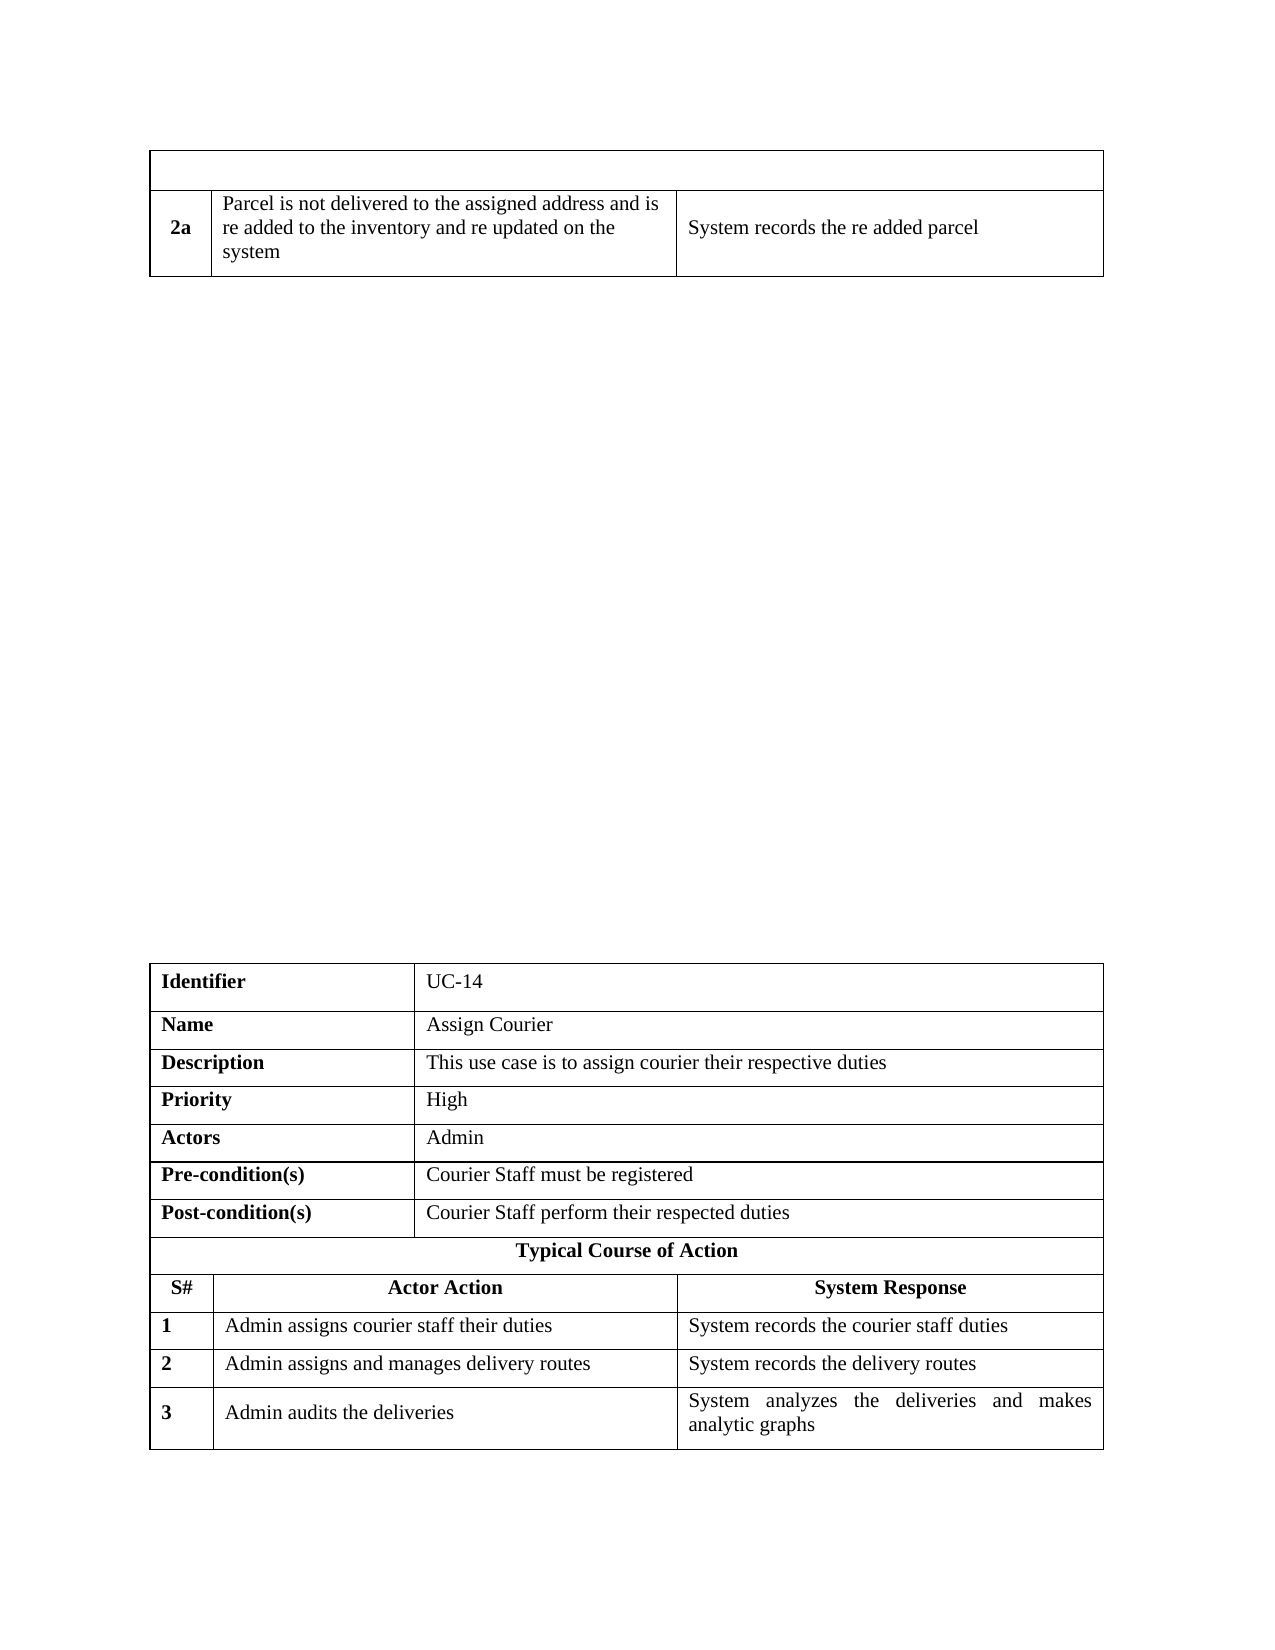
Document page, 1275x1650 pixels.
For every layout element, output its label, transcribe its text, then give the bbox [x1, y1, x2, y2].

table_cell Admin [415, 1125, 1103, 1161]
table_cell Actors [151, 1125, 414, 1161]
table_cell Name [151, 1012, 414, 1048]
table_cell System records the courier staff duties [678, 1313, 1103, 1349]
table_header Identifier [151, 964, 414, 1011]
table_cell Courier Staff must be registered [415, 1163, 1103, 1199]
table_cell Pre-condition(s) [151, 1163, 414, 1199]
table_cell Admin assigns and manages delivery routes [214, 1350, 677, 1387]
table_cell This use case is to assign courier their respective duties [415, 1050, 1103, 1086]
table_cell Actor Action [214, 1275, 677, 1312]
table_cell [151, 151, 1103, 190]
table_cell Post-condition(s) [151, 1200, 414, 1237]
table_cell S# [151, 1275, 213, 1312]
table_cell System Response [678, 1275, 1103, 1312]
table_cell Admin audits the deliveries [214, 1388, 677, 1449]
table_cell Courier Staff perform their respected duties [415, 1200, 1103, 1237]
table_cell Priority [151, 1087, 414, 1124]
table_cell 2a [151, 191, 211, 276]
table_cell Assign Courier [415, 1012, 1103, 1048]
table_cell 3 [151, 1388, 213, 1449]
table_cell 1 [151, 1313, 213, 1349]
table_cell 2 [151, 1350, 213, 1387]
table_cell Typical Course of Action [151, 1238, 1103, 1274]
table_cell Description [151, 1050, 414, 1086]
table_cell System analyzes the deliveries and makes analytic graphs [678, 1388, 1103, 1449]
table_cell High [415, 1087, 1103, 1124]
table_cell Admin assigns courier staff their duties [214, 1313, 677, 1349]
table_cell Parcel is not delivered to the assigned address and is re added to the inventory and re updated on the system [212, 191, 676, 276]
table_cell System records the delivery routes [678, 1350, 1103, 1387]
table_cell System records the re added parcel [677, 191, 1103, 276]
table_header UC-14 [415, 964, 1103, 1011]
